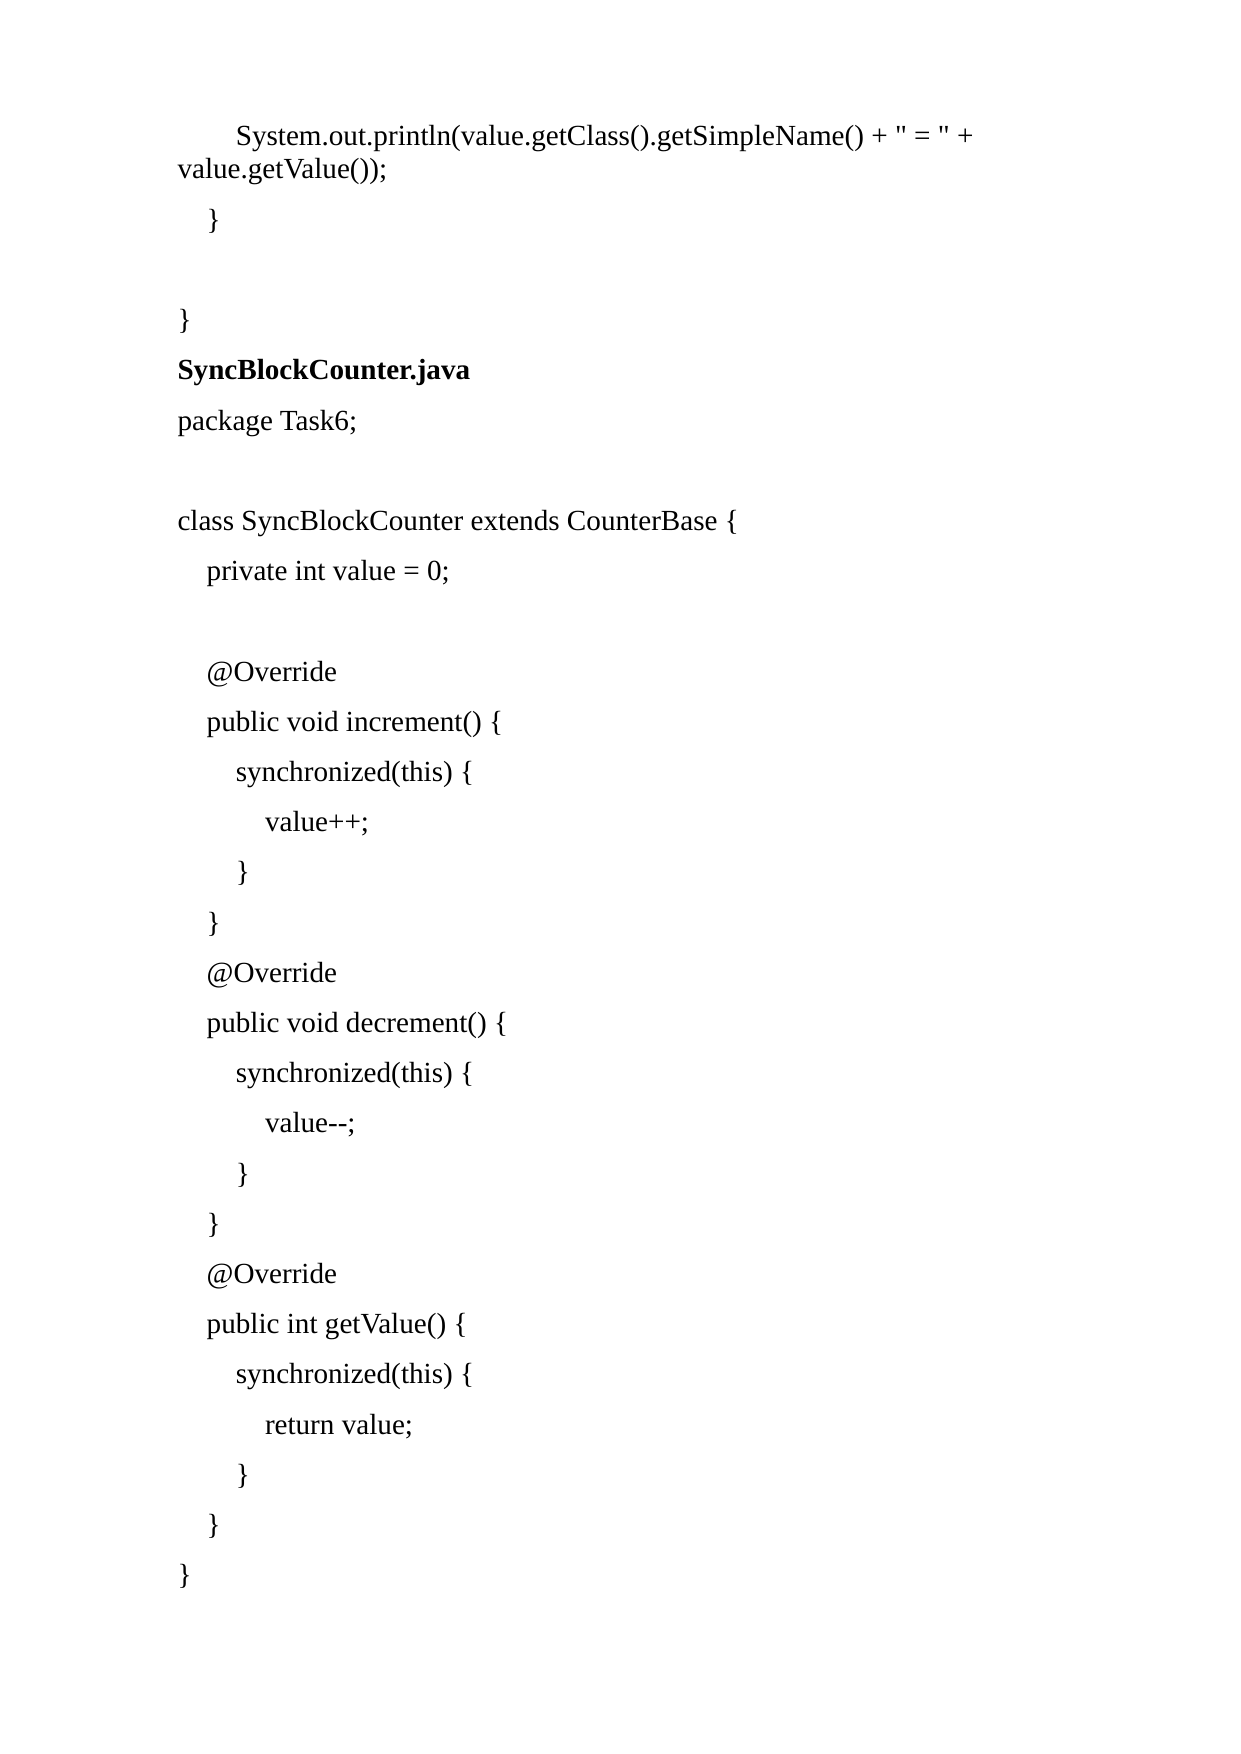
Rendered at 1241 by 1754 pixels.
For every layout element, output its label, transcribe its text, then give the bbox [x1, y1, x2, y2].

text System.out.println(value.getClass().getSimpleName() + " = " + value.getValue()); [177, 118, 1152, 185]
text } [177, 202, 1152, 235]
text } [177, 854, 1152, 888]
text package Task6; [177, 403, 1152, 436]
text @Override [177, 654, 1152, 687]
text value++; [177, 804, 1152, 838]
text return value; [177, 1407, 1152, 1440]
text synchronized(this) { [177, 754, 1152, 788]
text private int value = 0; [177, 553, 1152, 587]
text } [177, 302, 1152, 336]
text } [177, 905, 1152, 938]
text } [177, 1507, 1152, 1541]
text } [177, 1156, 1152, 1189]
text public void increment() { [177, 704, 1152, 737]
text synchronized(this) { [177, 1055, 1152, 1089]
text public void decrement() { [177, 1005, 1152, 1039]
text } [177, 1457, 1152, 1491]
text class SyncBlockCounter extends CounterBase { [177, 503, 1152, 537]
text @Override [177, 1256, 1152, 1290]
text } [177, 1206, 1152, 1239]
text } [177, 1557, 1152, 1591]
text value--; [177, 1106, 1152, 1139]
text public int getValue() { [177, 1306, 1152, 1340]
text SyncBlockCounter.java [177, 352, 1152, 386]
text @Override [177, 955, 1152, 988]
text synchronized(this) { [177, 1357, 1152, 1390]
